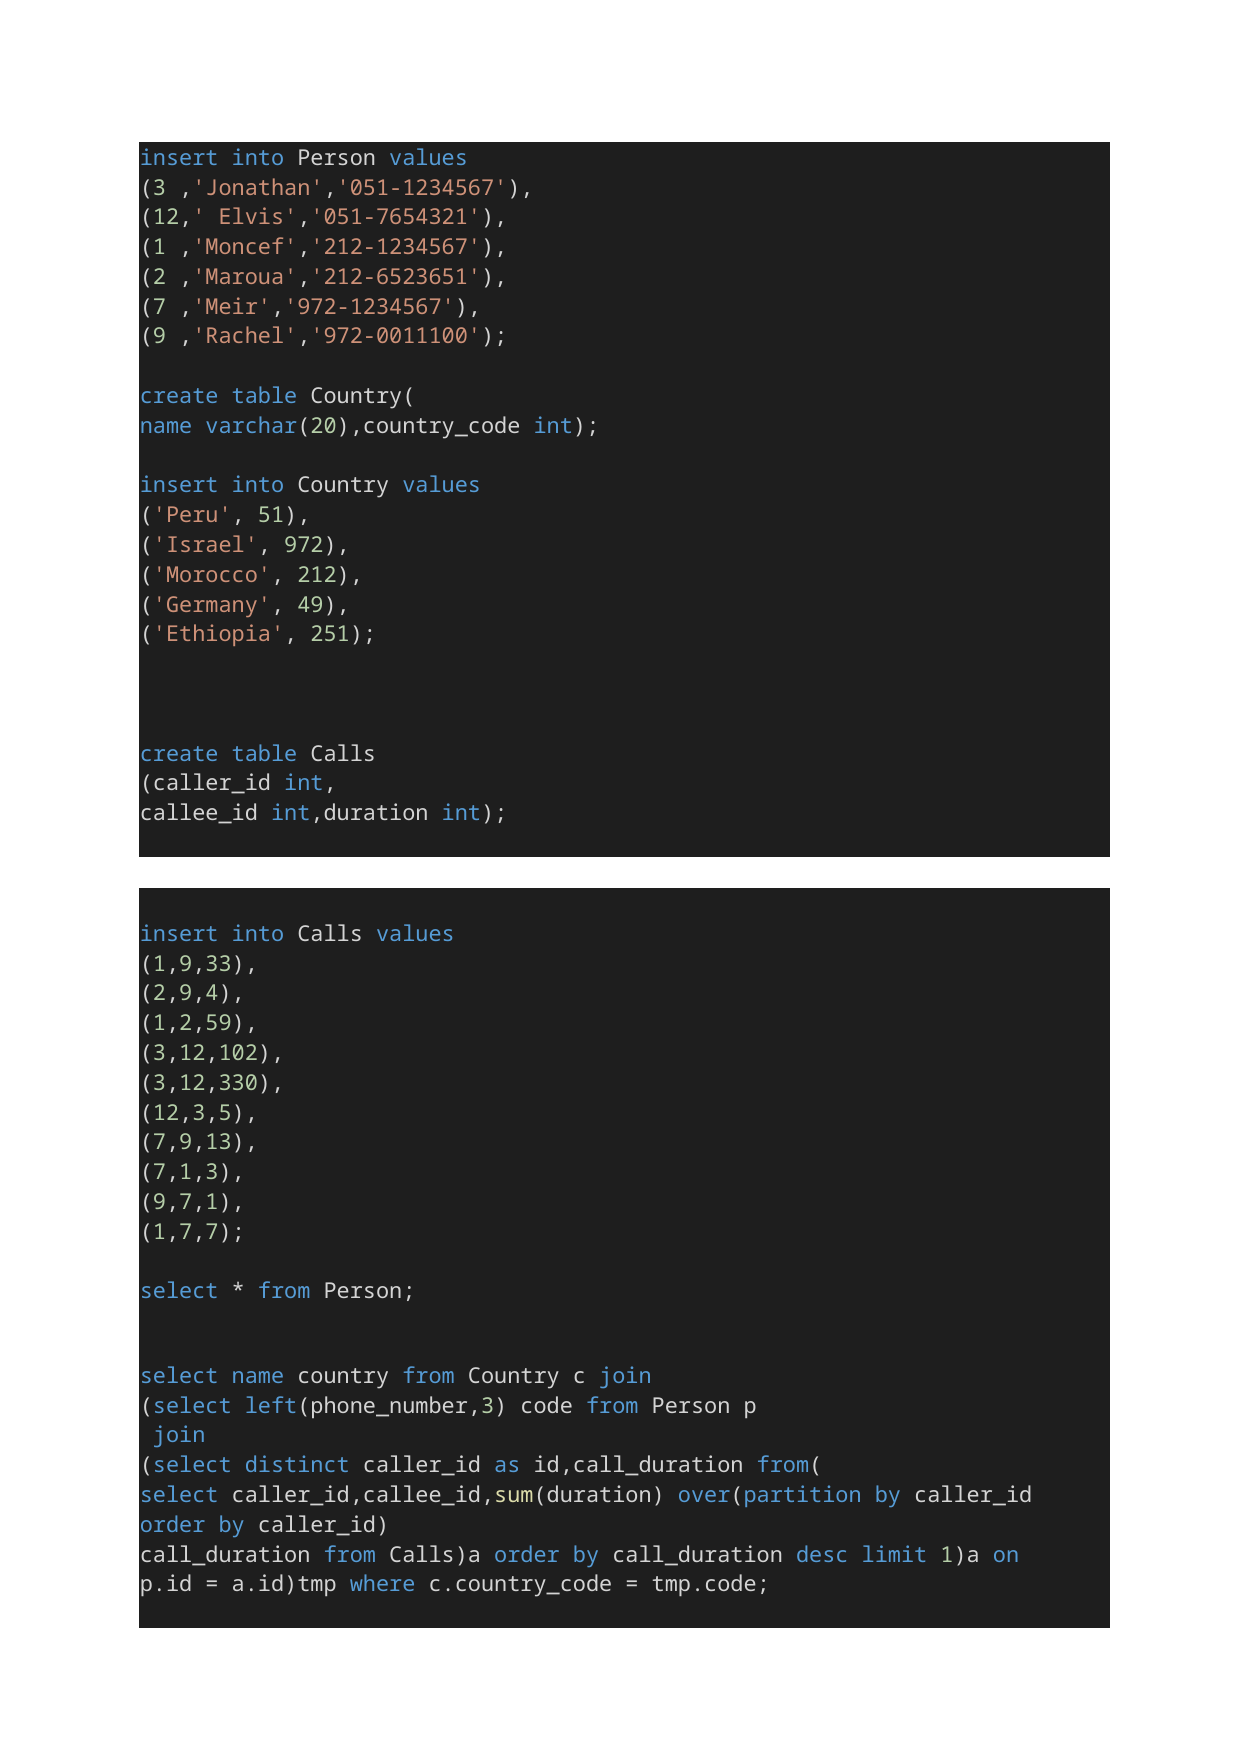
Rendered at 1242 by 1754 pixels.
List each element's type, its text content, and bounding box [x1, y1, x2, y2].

text (1,9,33), [139, 947, 1110, 977]
text insert into Calls values [139, 918, 1110, 947]
text (3,12,330), [139, 1067, 1110, 1096]
text (9,7,1), [139, 1186, 1110, 1216]
text create table Calls [139, 737, 1110, 767]
text call_duration from Calls)a order by call_duration desc limit 1)a on [139, 1538, 1110, 1568]
text p.id = a.id)tmp where c.country_code = tmp.code; [139, 1568, 1110, 1598]
text (1,7,7); [139, 1216, 1110, 1245]
text (7,1,3), [139, 1156, 1110, 1186]
text (select distinct caller_id as id,call_duration from( [139, 1449, 1110, 1479]
text ('Ethiopia', 251); [139, 618, 1110, 648]
text ('Morocco', 212), [139, 559, 1110, 588]
text (12,3,5), [139, 1096, 1110, 1126]
text (select left(phone_number,3) code from Person p [139, 1389, 1110, 1419]
text name varchar(20),country_code int); [139, 410, 1110, 439]
text join [139, 1419, 1110, 1449]
text (caller_id int, [139, 767, 1110, 797]
text (7 ,'Meir','972-1234567'), [139, 291, 1110, 320]
text ('Germany', 49), [139, 588, 1110, 618]
text ('Israel', 972), [139, 529, 1110, 559]
text insert into Person values [139, 142, 1110, 171]
text (12,' Elvis','051-7654321'), [139, 201, 1110, 231]
text (7,9,13), [139, 1126, 1110, 1156]
text (3,12,102), [139, 1037, 1110, 1067]
text (2,9,4), [139, 977, 1110, 1007]
text (9 ,'Rachel','972-0011100'); [139, 320, 1110, 350]
text create table Country( [139, 380, 1110, 410]
text (1,2,59), [139, 1007, 1110, 1037]
text select name country from Country c join [139, 1360, 1110, 1389]
text ('Peru', 51), [139, 499, 1110, 529]
text select * from Person; [139, 1275, 1110, 1305]
text callee_id int,duration int); [139, 797, 1110, 827]
text insert into Country values [139, 469, 1110, 499]
text (3 ,'Jonathan','051-1234567'), [139, 171, 1110, 201]
text (2 ,'Maroua','212-6523651'), [139, 261, 1110, 291]
text select caller_id,callee_id,sum(duration) over(partition by caller_id order by caller_id) [139, 1479, 1110, 1538]
text (1 ,'Moncef','212-1234567'), [139, 231, 1110, 261]
